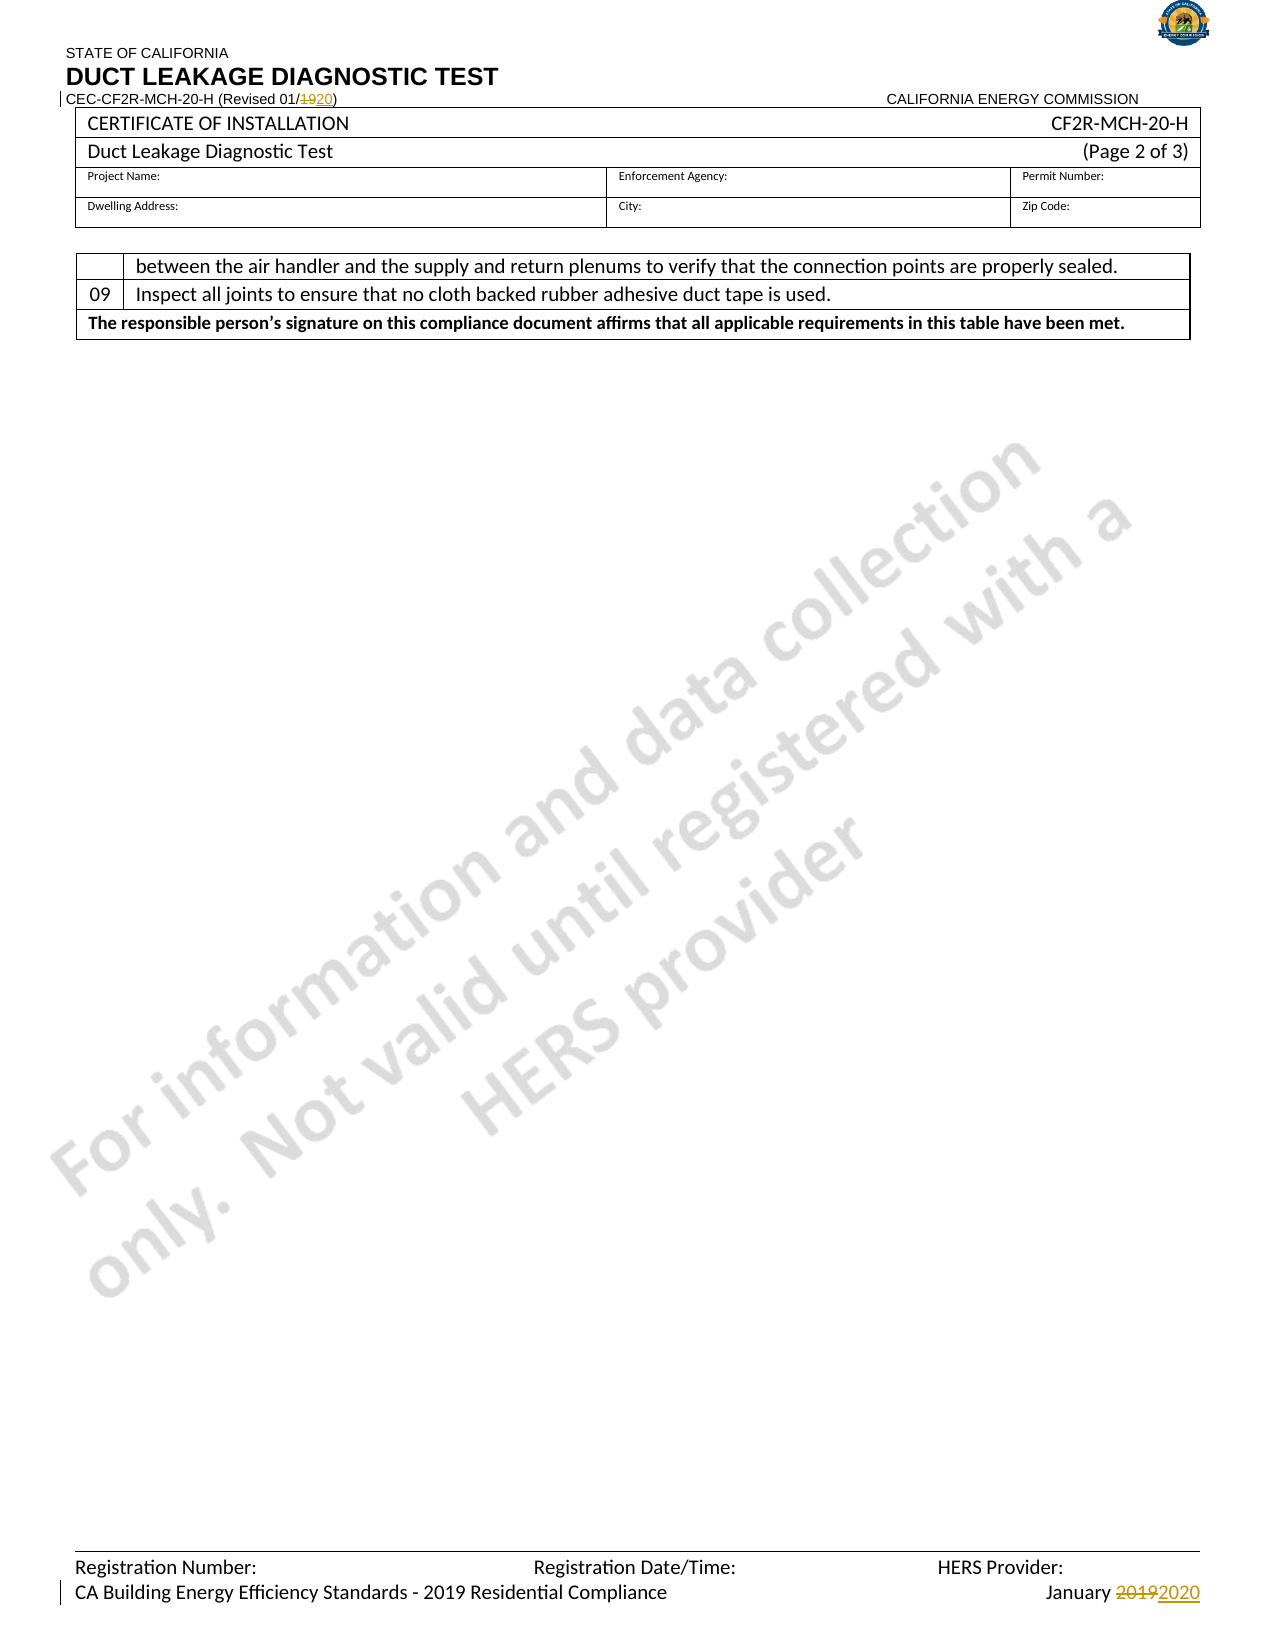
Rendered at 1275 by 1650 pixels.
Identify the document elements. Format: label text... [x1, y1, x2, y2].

table_cell The responsible person’s signature on this compliance document affirms that all applicable requirements in this table have been met. [77, 310, 1189, 339]
picture [1157, 0, 1210, 46]
table_cell 09 [77, 280, 123, 309]
table_cell 08 [77, 254, 123, 279]
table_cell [124, 254, 1189, 279]
table_cell Inspect all joints to ensure that no cloth backed rubber adhesive duct tape is used. [124, 280, 1189, 309]
